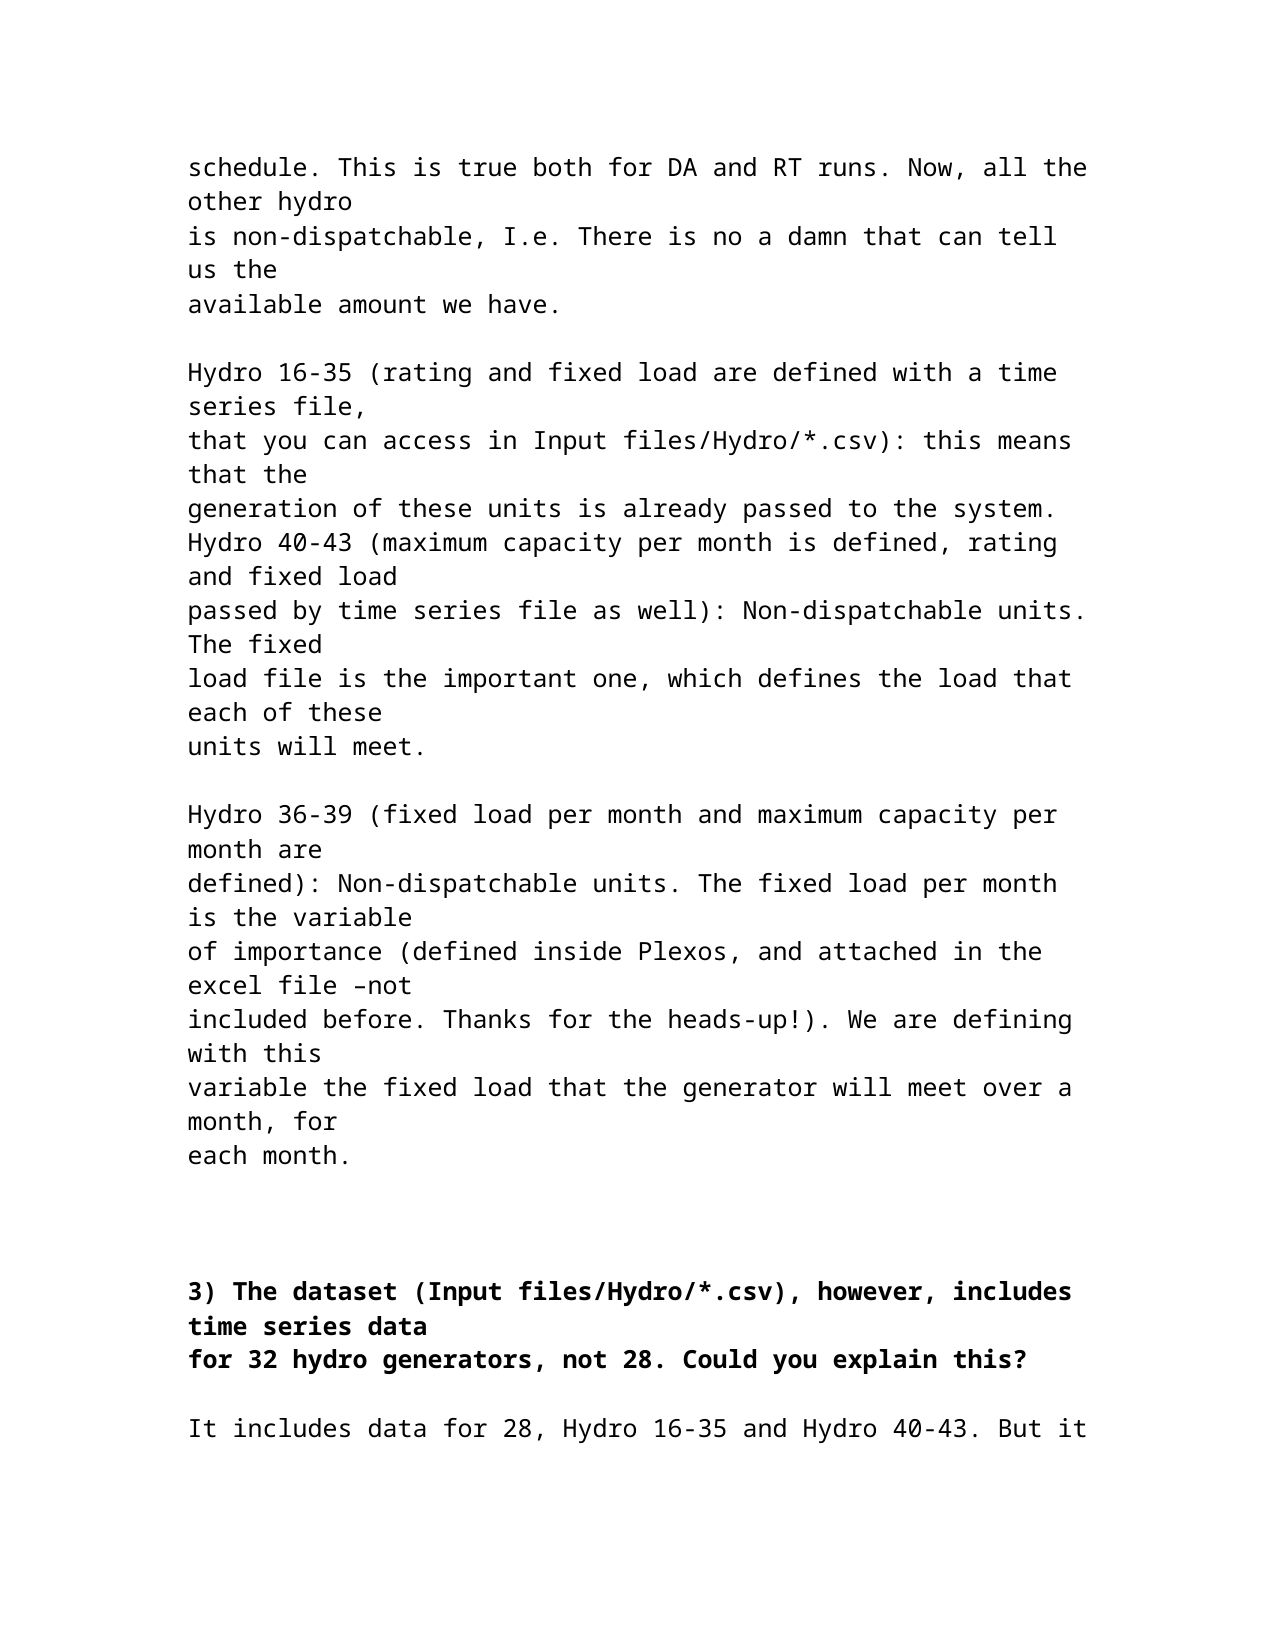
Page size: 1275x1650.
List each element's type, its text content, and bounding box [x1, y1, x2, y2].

text included before. Thanks for the heads-up!). We are defining with this [187, 1002, 1087, 1070]
text that you can access in Input files/Hydro/*.csv): this means that the [187, 422, 1087, 491]
text Hydro 40-43 (maximum capacity per month is defined, rating and fixed load [187, 525, 1087, 593]
text It includes data for 28, Hydro 16-35 and Hydro 40-43. But it [187, 1410, 1087, 1444]
text each month. [187, 1138, 1087, 1172]
text load file is the important one, which defines the load that each of these [187, 661, 1087, 729]
text Hydro 16-35 (rating and fixed load are defined with a time series file, [187, 354, 1087, 422]
text available amount we have. [187, 286, 1087, 320]
text is non-dispatchable, I.e. There is no a damn that can tell us the [187, 218, 1087, 286]
text Hydro 36-39 (fixed load per month and maximum capacity per month are [187, 797, 1087, 865]
text defined): Non-dispatchable units. The fixed load per month is the variable [187, 865, 1087, 933]
text variable the fixed load that the generator will meet over a month, for [187, 1070, 1087, 1138]
text for 32 hydro generators, not 28. Could you explain this? [187, 1342, 1087, 1376]
text generation of these units is already passed to the system. [187, 491, 1087, 525]
text units will meet. [187, 729, 1087, 763]
text schedule. This is true both for DA and RT runs. Now, all the other hydro [187, 150, 1087, 218]
text passed by time series file as well): Non-dispatchable units. The fixed [187, 593, 1087, 661]
text of importance (defined inside Plexos, and attached in the excel file –not [187, 933, 1087, 1002]
text 3) The dataset (Input files/Hydro/*.csv), however, includes time series data [187, 1274, 1087, 1342]
